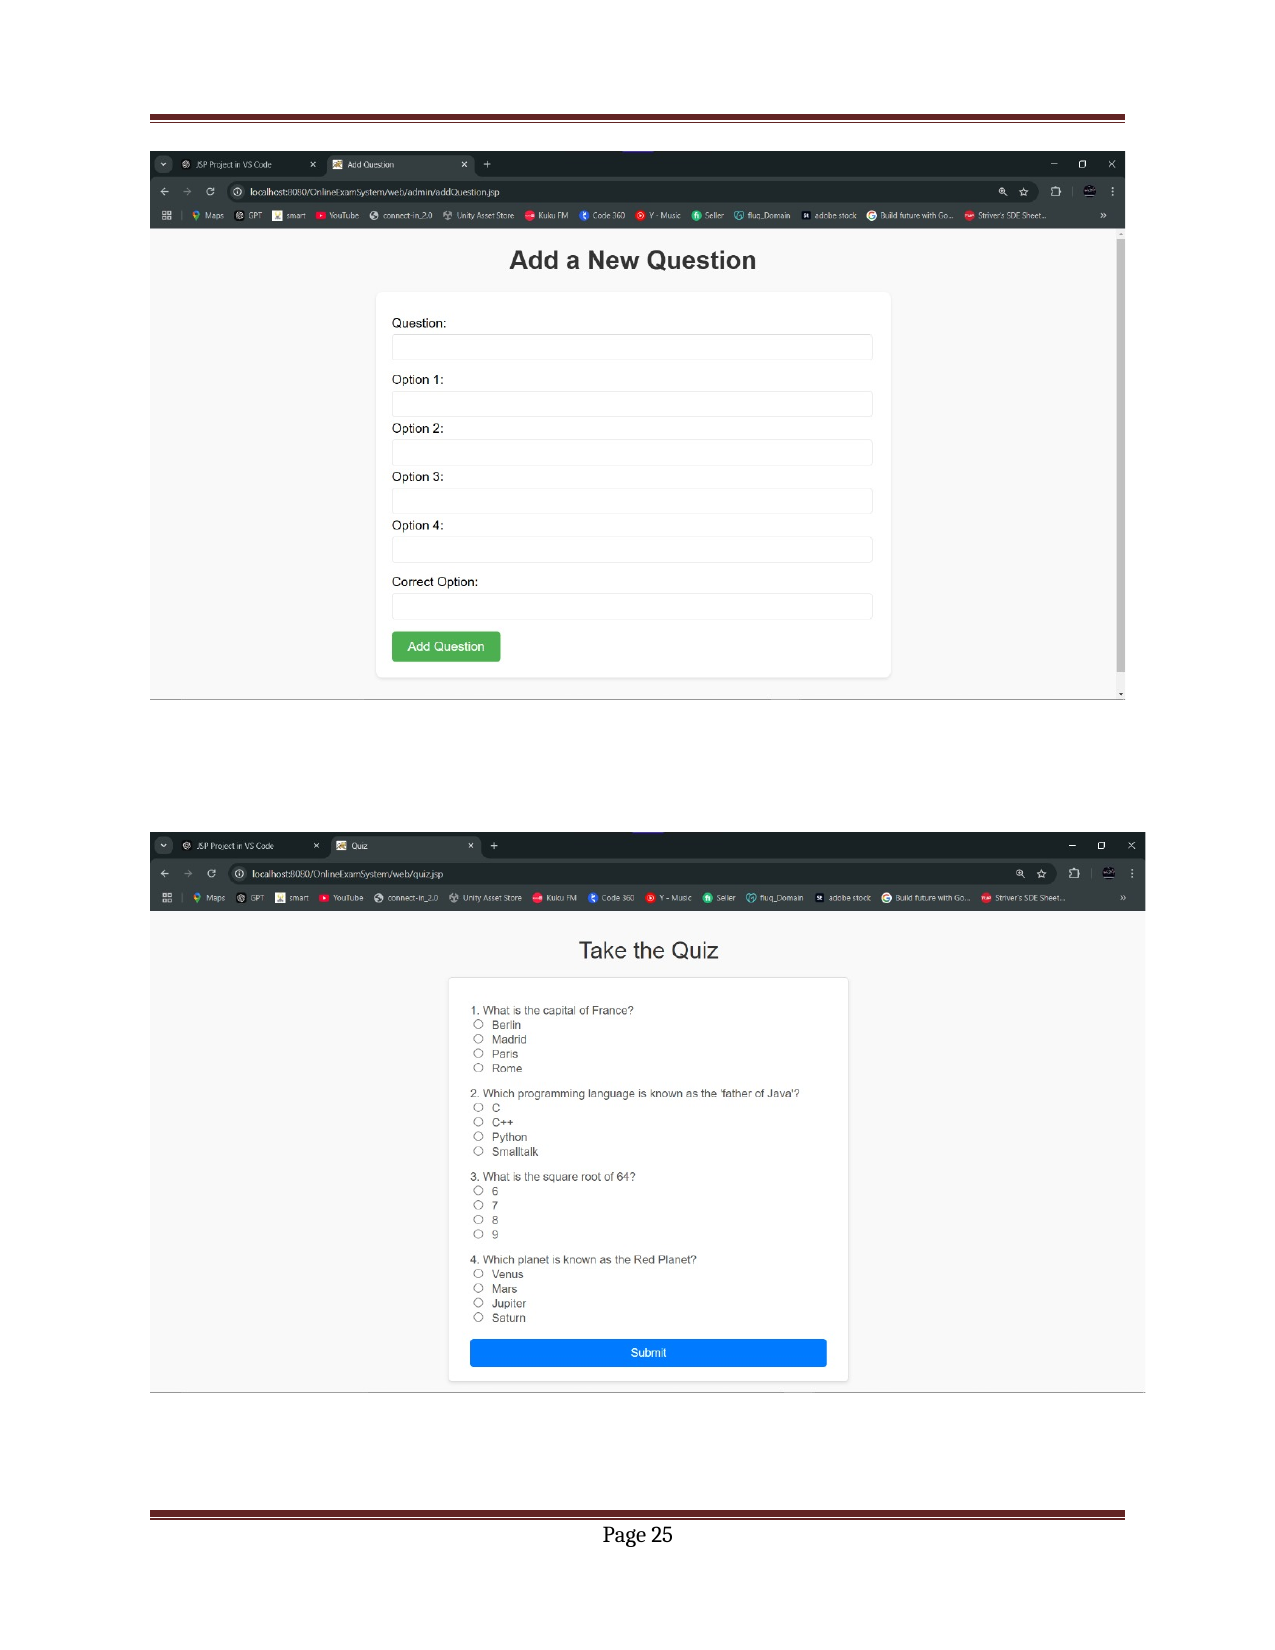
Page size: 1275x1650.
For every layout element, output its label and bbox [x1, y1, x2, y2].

picture [150, 151, 1125, 700]
picture [150, 832, 1146, 1393]
